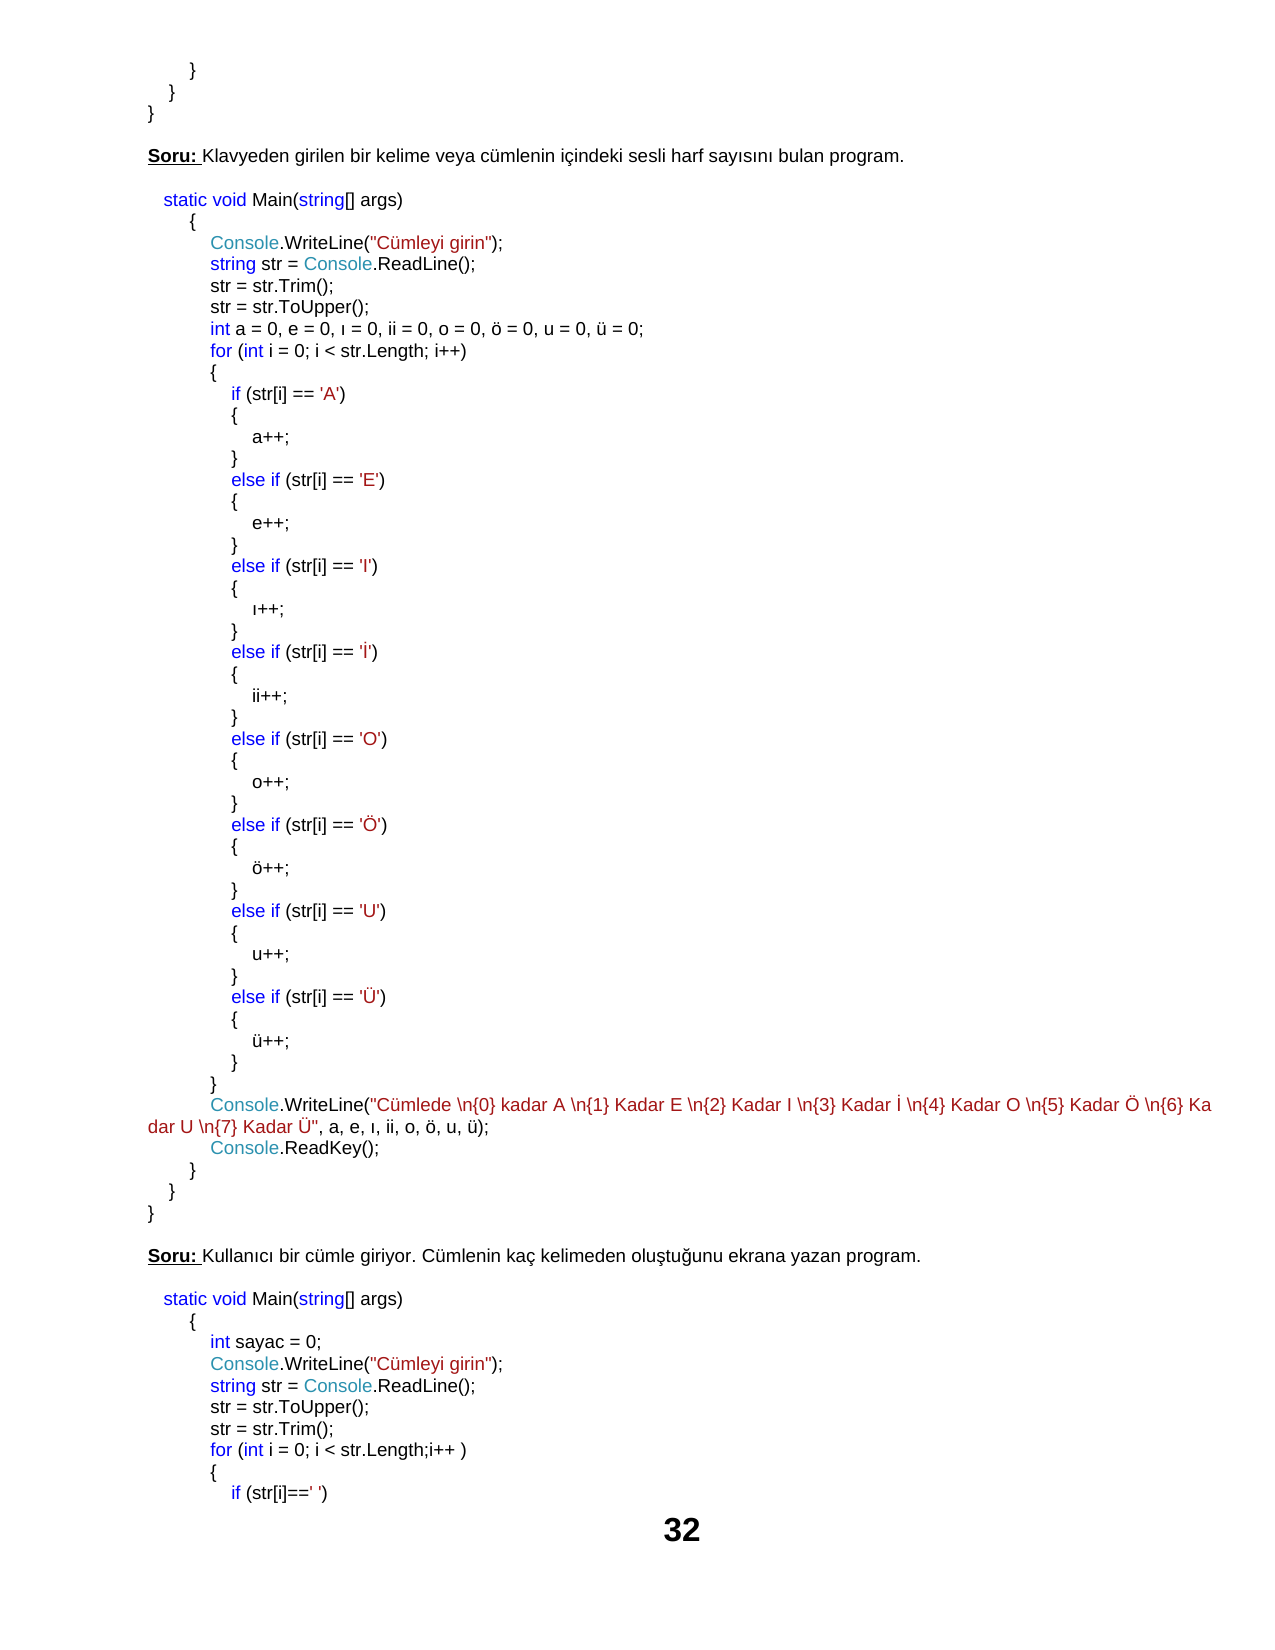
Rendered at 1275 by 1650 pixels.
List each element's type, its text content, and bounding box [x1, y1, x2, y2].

text Console.WriteLine("Cümlede \n{0} kadar A \n{1} Kadar E \n{2} Kadar I \n{3} Kadar İ \n{4} Kadar O \n{5} Kadar Ö \n{6} Kadar U \n{7} Kadar Ü", a, e, ı, ii, o, ö, u, ü); [148, 1094, 1216, 1137]
text } [148, 1159, 1216, 1180]
text { [148, 210, 1216, 232]
text string str = Console.ReadLine(); [148, 1374, 1216, 1396]
text static void Main(string[] args) [148, 188, 1216, 210]
text else if (str[i] == 'İ') [148, 641, 1216, 663]
text { [148, 404, 1216, 426]
text } [148, 102, 1216, 124]
text else if (str[i] == 'O') [148, 727, 1216, 749]
text Console.ReadKey(); [148, 1137, 1216, 1159]
text ö++; [148, 857, 1216, 878]
text { [148, 749, 1216, 771]
text } [148, 878, 1216, 900]
text { [148, 663, 1216, 684]
text else if (str[i] == 'Ü') [148, 986, 1216, 1008]
text { [148, 1008, 1216, 1029]
text ı++; [148, 598, 1216, 620]
text } [148, 1072, 1216, 1094]
text } [148, 81, 1216, 102]
text e++; [148, 512, 1216, 533]
text { [148, 1310, 1216, 1331]
text } [148, 792, 1216, 814]
text a++; [148, 426, 1216, 447]
text { [148, 835, 1216, 857]
text } [148, 59, 1216, 81]
text str = str.ToUpper(); [148, 1396, 1216, 1417]
text static void Main(string[] args) [148, 1288, 1216, 1310]
text Console.WriteLine("Cümleyi girin"); [148, 232, 1216, 253]
text string str = Console.ReadLine(); [148, 253, 1216, 275]
text else if (str[i] == 'Ö') [148, 814, 1216, 835]
text Console.WriteLine("Cümleyi girin"); [148, 1353, 1216, 1374]
text o++; [148, 771, 1216, 792]
text } [148, 1180, 1216, 1202]
text } [148, 533, 1216, 555]
text if (str[i]==' ') [148, 1482, 1216, 1504]
text str = str.Trim(); [148, 275, 1216, 296]
text { [148, 361, 1216, 382]
text } [148, 1202, 1216, 1223]
text str = str.ToUpper(); [148, 296, 1216, 318]
text } [148, 620, 1216, 641]
text int sayac = 0; [148, 1331, 1216, 1353]
text else if (str[i] == 'I') [148, 555, 1216, 577]
text } [148, 706, 1216, 727]
text } [148, 1051, 1216, 1072]
text str = str.Trim(); [148, 1417, 1216, 1439]
text { [148, 490, 1216, 512]
text ü++; [148, 1029, 1216, 1051]
text { [148, 577, 1216, 598]
text for (int i = 0; i < str.Length; i++) [148, 339, 1216, 361]
text } [148, 965, 1216, 986]
text { [148, 1461, 1216, 1482]
text { [148, 922, 1216, 943]
text ii++; [148, 684, 1216, 706]
text Soru: Kullanıcı bir cümle giriyor. Cümlenin kaç kelimeden oluştuğunu ekrana yazan program. [148, 1245, 1216, 1267]
text else if (str[i] == 'U') [148, 900, 1216, 922]
text if (str[i] == 'A') [148, 382, 1216, 404]
text int a = 0, e = 0, ı = 0, ii = 0, o = 0, ö = 0, u = 0, ü = 0; [148, 318, 1216, 339]
text u++; [148, 943, 1216, 965]
text } [148, 447, 1216, 469]
text else if (str[i] == 'E') [148, 469, 1216, 490]
text Soru: Klavyeden girilen bir kelime veya cümlenin içindeki sesli harf sayısını bulan program. [148, 145, 1216, 167]
text for (int i = 0; i < str.Length;i++ ) [148, 1439, 1216, 1461]
